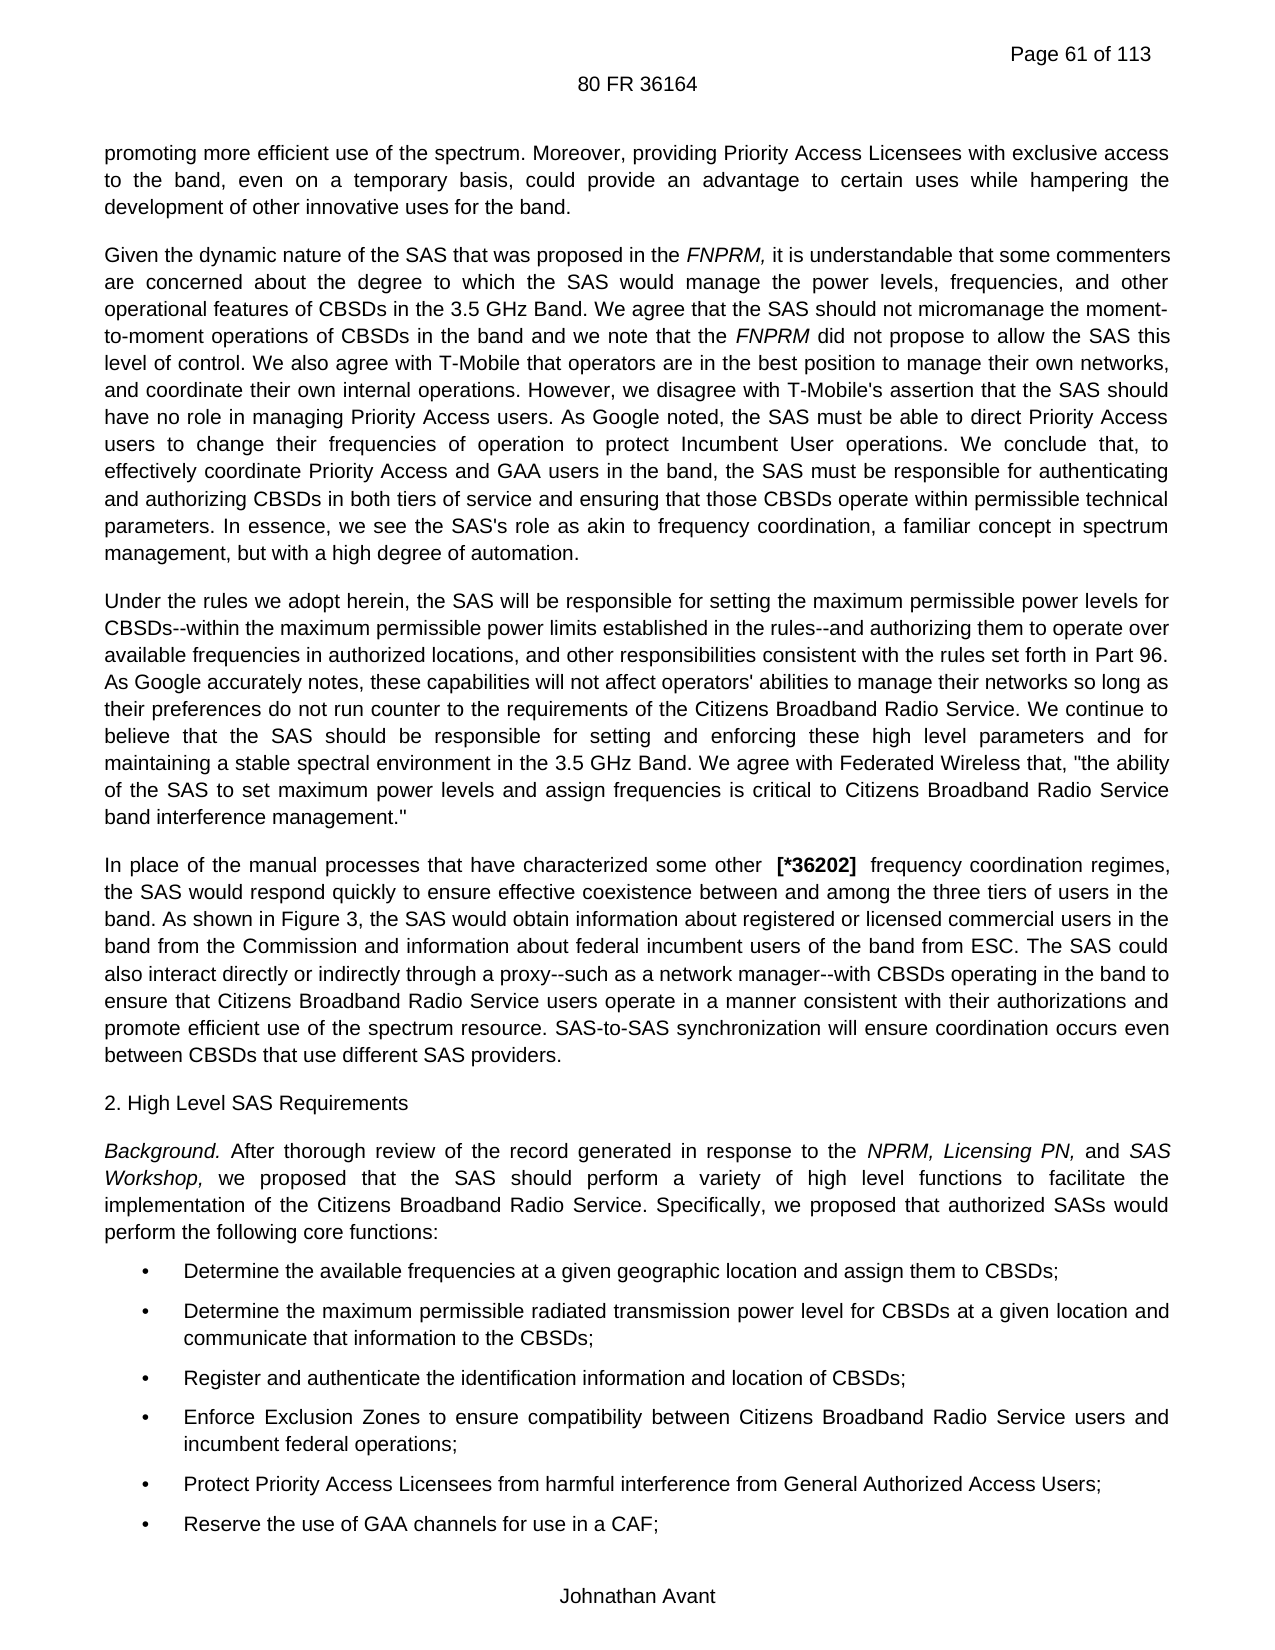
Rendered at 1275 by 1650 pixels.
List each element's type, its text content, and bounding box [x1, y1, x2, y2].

list Determine the maximum permissible radiated transmission power level for CBSDs at a given location and communicate that information to the CBSDs; [142, 1296, 1171, 1350]
text Given the dynamic nature of the SAS that was proposed in the FNPRM, it is understandable that some commenters are concerned about the degree to which the SAS would manage the power levels, frequencies, and other operational features of CBSDs in the 3.5 GHz Band. We agree that the SAS should not micromanage the moment-to-moment operations of CBSDs in the band and we note that the FNPRM did not propose to allow the SAS this level of control. We also agree with T-Mobile that operators are in the best position to manage their own networks, and coordinate their own internal operations. However, we disagree with T-Mobile's assertion that the SAS should have no role in managing Priority Access users. As Google noted, the SAS must be able to direct Priority Access users to change their frequencies of operation to protect Incumbent User operations. We conclude that, to effectively coordinate Priority Access and GAA users in the band, the SAS must be responsible for authenticating and authorizing CBSDs in both tiers of service and ensuring that those CBSDs operate within permissible technical parameters. In essence, we see the SAS's role as akin to frequency coordination, a familiar concept in spectrum management, but with a high degree of automation. [104, 239, 1171, 564]
text In place of the manual processes that have characterized some other [*36202] frequency coordination regimes, the SAS would respond quickly to ensure effective coexistence between and among the three tiers of users in the band. As shown in Figure 3, the SAS would obtain information about registered or licensed commercial users in the band from the Commission and information about federal incumbent users of the band from ESC. The SAS could also interact directly or indirectly through a proxy--such as a network manager--with CBSDs operating in the band to ensure that Citizens Broadband Radio Service users operate in a manner consistent with their authorizations and promote efficient use of the spectrum resource. SAS-to-SAS synchronization will ensure coordination occurs even between CBSDs that use different SAS providers. [104, 850, 1171, 1067]
list Determine the available frequencies at a given geographic location and assign them to CBSDs; [142, 1256, 1171, 1283]
text 2. High Level SAS Requirements [104, 1087, 1171, 1114]
list Register and authenticate the identification information and location of CBSDs; [142, 1362, 1171, 1389]
text Background. After thorough review of the record generated in response to the NPRM, Licensing PN, and SAS Workshop, we proposed that the SAS should perform a variety of high level functions to facilitate the implementation of the Citizens Broadband Radio Service. Specifically, we proposed that authorized SASs would perform the following core functions: [104, 1135, 1171, 1244]
list Reserve the use of GAA channels for use in a CAF; [142, 1508, 1171, 1535]
list Protect Priority Access Licensees from harmful interference from General Authorized Access Users; [142, 1469, 1171, 1496]
text Under the rules we adopt herein, the SAS will be responsible for setting the maximum permissible power levels for CBSDs--within the maximum permissible power limits established in the rules--and authorizing them to operate over available frequencies in authorized locations, and other responsibilities consistent with the rules set forth in Part 96. As Google accurately notes, these capabilities will not affect operators' abilities to manage their networks so long as their preferences do not run counter to the requirements of the Citizens Broadband Radio Service. We continue to believe that the SAS should be responsible for setting and enforcing these high level parameters and for maintaining a stable spectral environment in the 3.5 GHz Band. We agree with Federated Wireless that, "the ability of the SAS to set maximum power levels and assign frequencies is critical to Citizens Broadband Radio Service band interference management." [104, 585, 1171, 829]
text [104, 137, 1171, 219]
list Enforce Exclusion Zones to ensure compatibility between Citizens Broadband Radio Service users and incumbent federal operations; [142, 1402, 1171, 1456]
